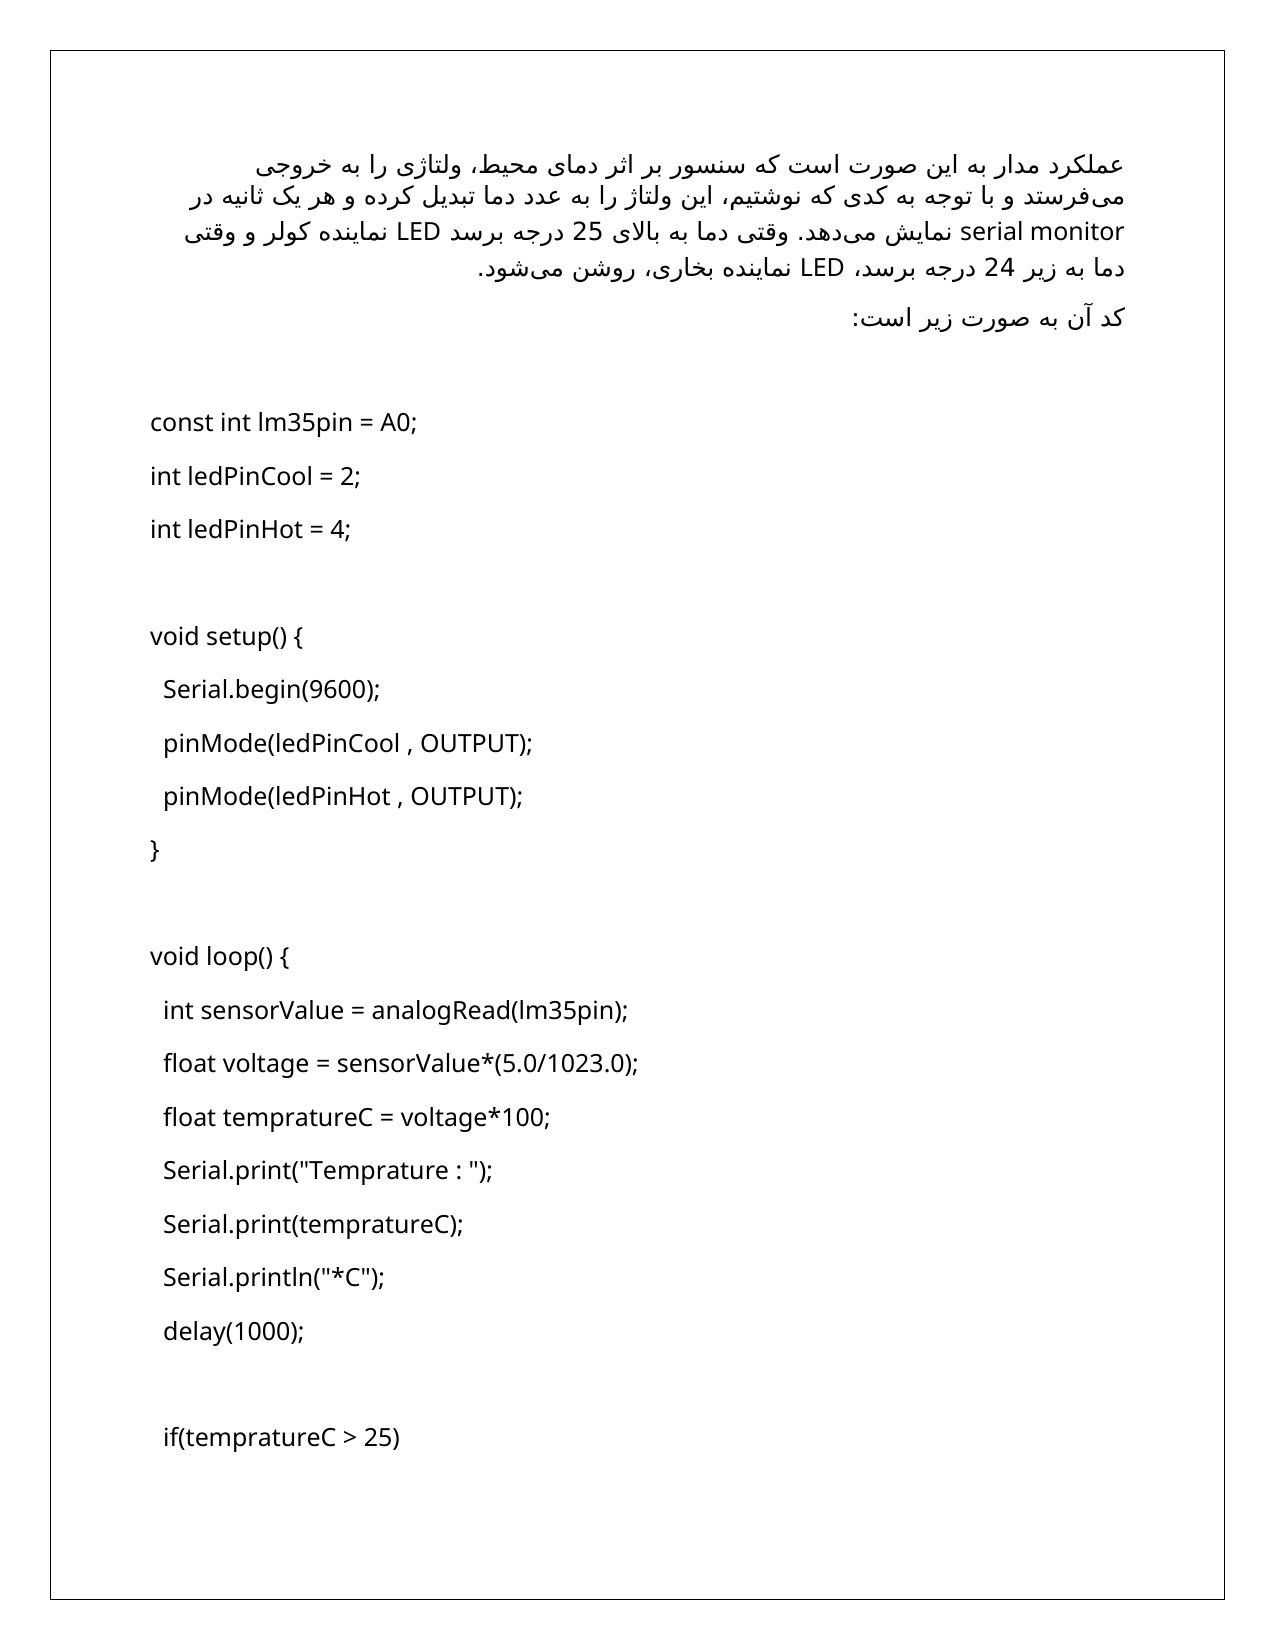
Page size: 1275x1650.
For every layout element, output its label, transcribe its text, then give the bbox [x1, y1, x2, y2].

text Serial.print("Temprature : "); [150, 1153, 1125, 1187]
text } [150, 832, 1125, 866]
text int sensorValue = analogRead(lm35pin); [150, 992, 1125, 1027]
text pinMode(ledPinHot , OUTPUT); [150, 779, 1125, 813]
text int ledPinHot = 4; [150, 512, 1125, 546]
text if(tempratureC > 25) [150, 1420, 1125, 1454]
text pinMode(ledPinCool , OUTPUT); [150, 725, 1125, 759]
text Serial.begin(9600); [150, 672, 1125, 706]
text عملکرد مدار به این صورت است که سنسور بر اثر دمای محیط، ولتاژی را به خروجی می‌فرستد و با توجه به کدی که نوشتیم، این ولتاژ را به عدد دما تبدیل کرده و هر یک ثانیه در serial monitor نمایش می‌دهد. وقتی دما به بالای 25 درجه برسد LED نماینده کولر و وقتی دما به زیر 24 درجه برسد، LED نماینده بخاری، روشن می‌شود. [150, 150, 1125, 284]
text float tempratureC = voltage*100; [150, 1099, 1125, 1133]
text Serial.print(tempratureC); [150, 1206, 1125, 1240]
text float voltage = sensorValue*(5.0/1023.0); [150, 1046, 1125, 1080]
text delay(1000); [150, 1313, 1125, 1347]
text کد آن به صورت زیر است: [150, 303, 1125, 332]
text void loop() { [150, 939, 1125, 973]
text Serial.println("*C"); [150, 1260, 1125, 1294]
text int ledPinCool = 2; [150, 458, 1125, 492]
text void setup() { [150, 618, 1125, 652]
text const int lm35pin = A0; [150, 405, 1125, 439]
